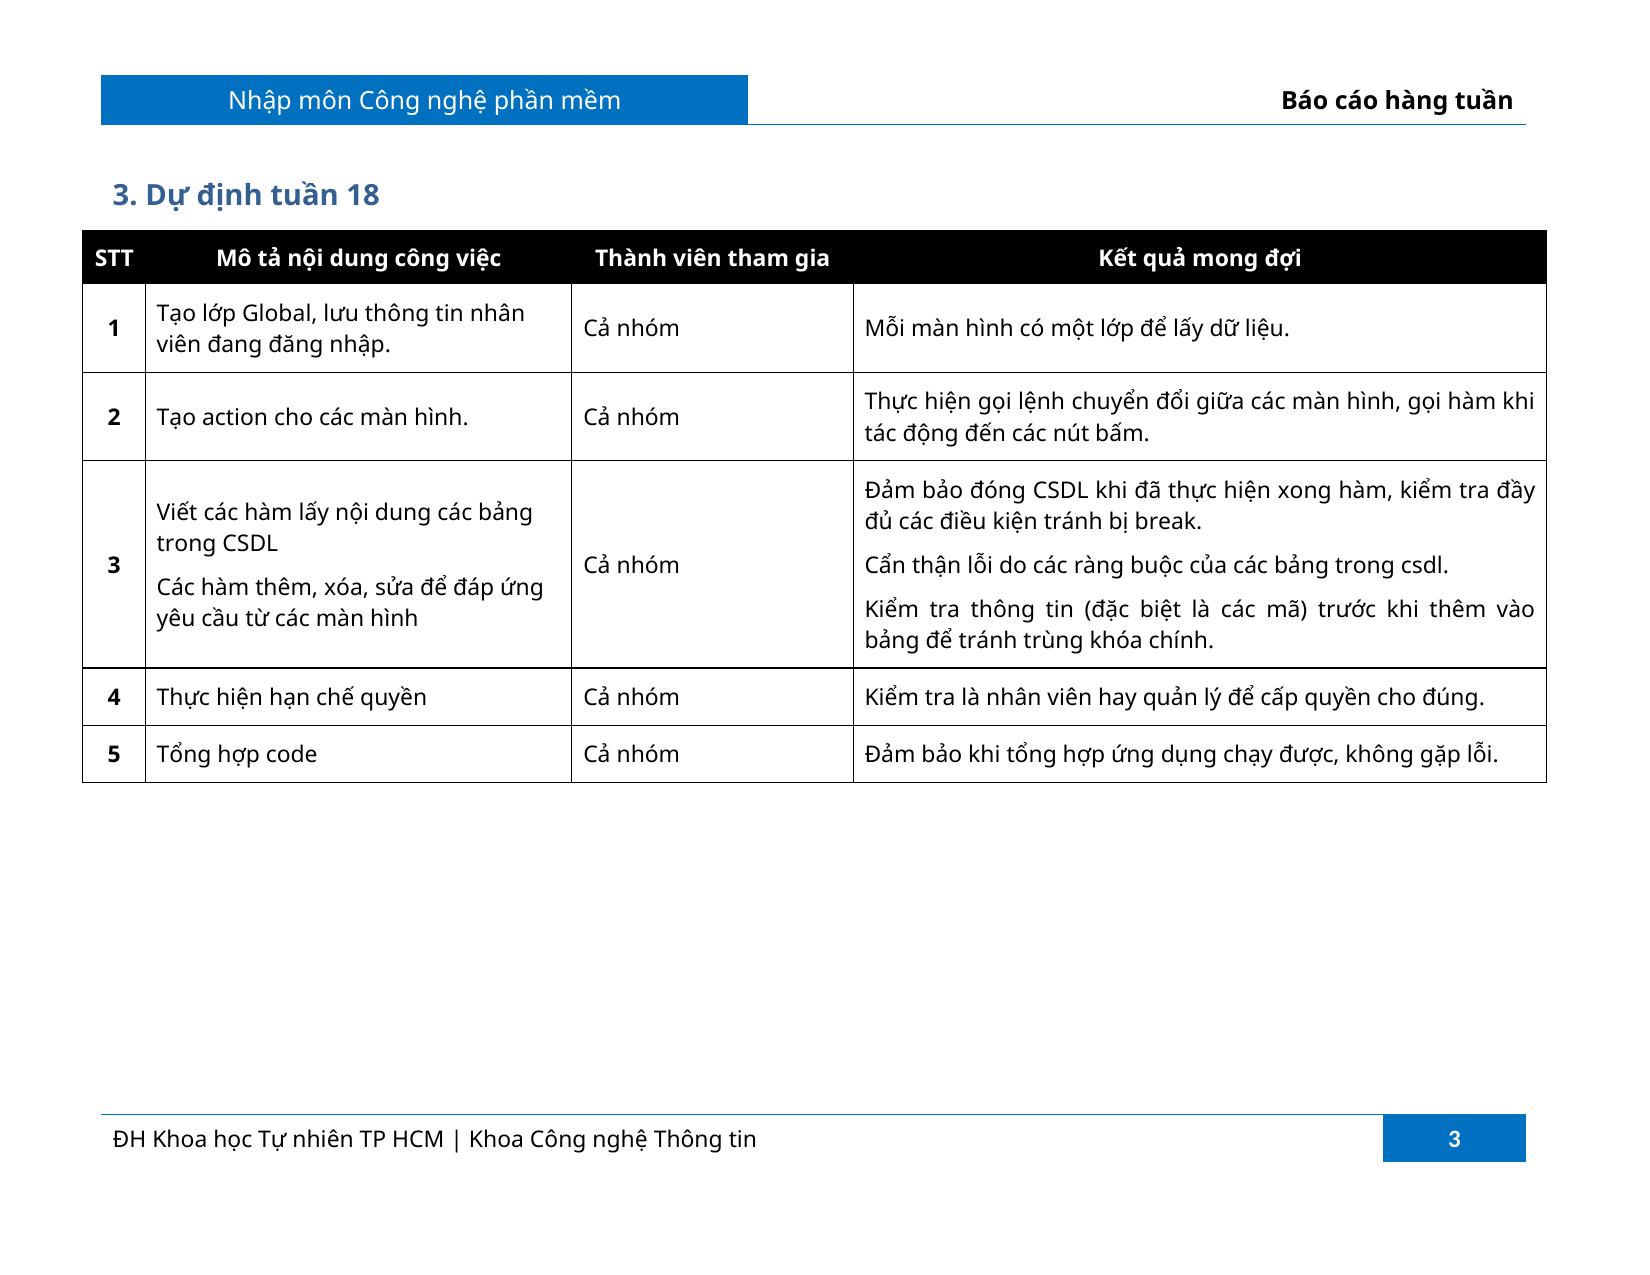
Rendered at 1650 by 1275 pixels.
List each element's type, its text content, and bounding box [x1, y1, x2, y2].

table_cell Đảm bảo đóng CSDL khi đã thực hiện xong hàm, kiểm tra đầy đủ các điều kiện tránh bị break. Cẩn thận lỗi do các ràng buộc của các bảng trong csdl. Kiểm tra thông tin (đặc biệt là các mã) trước khi thêm vào bảng để tránh trùng khóa chính. [854, 461, 1546, 667]
table_cell Thực hiện gọi lệnh chuyển đổi giữa các màn hình, gọi hàm khi tác động đến các nút bấm. [854, 373, 1546, 460]
table_cell Tạo lớp Global, lưu thông tin nhân viên đang đăng nhập. [146, 284, 571, 372]
table_header Mô tả nội dung công việc [146, 231, 571, 283]
table_cell 3 [83, 461, 145, 667]
table_cell Tạo action cho các màn hình. [146, 373, 571, 460]
table_cell Cả nhóm [572, 373, 853, 460]
table_cell Cả nhóm [572, 726, 853, 782]
table_cell 5 [83, 726, 145, 782]
table_cell 4 [83, 669, 145, 725]
table_cell Cả nhóm [572, 461, 853, 667]
table_cell Kiểm tra là nhân viên hay quản lý để cấp quyền cho đúng. [854, 669, 1546, 725]
table_cell Cả nhóm [572, 669, 853, 725]
table_header Kết quả mong đợi [854, 231, 1546, 283]
table_cell Đảm bảo khi tổng hợp ứng dụng chạy được, không gặp lỗi. [854, 726, 1546, 782]
table_cell Thực hiện hạn chế quyền [146, 669, 571, 725]
table_header STT [83, 231, 145, 283]
table_header Thành viên tham gia [572, 231, 853, 283]
table_cell Viết các hàm lấy nội dung các bảng trong CSDL Các hàm thêm, xóa, sửa để đáp ứng yêu cầu từ các màn hình [146, 461, 571, 667]
table_cell 2 [83, 373, 145, 460]
table_cell Tổng hợp code [146, 726, 571, 782]
table_cell 1 [83, 284, 145, 372]
table_cell Mỗi màn hình có một lớp để lấy dữ liệu. [854, 284, 1546, 372]
subtitle Dự định tuần 18 [112, 174, 1537, 214]
table_cell Cả nhóm [572, 284, 853, 372]
